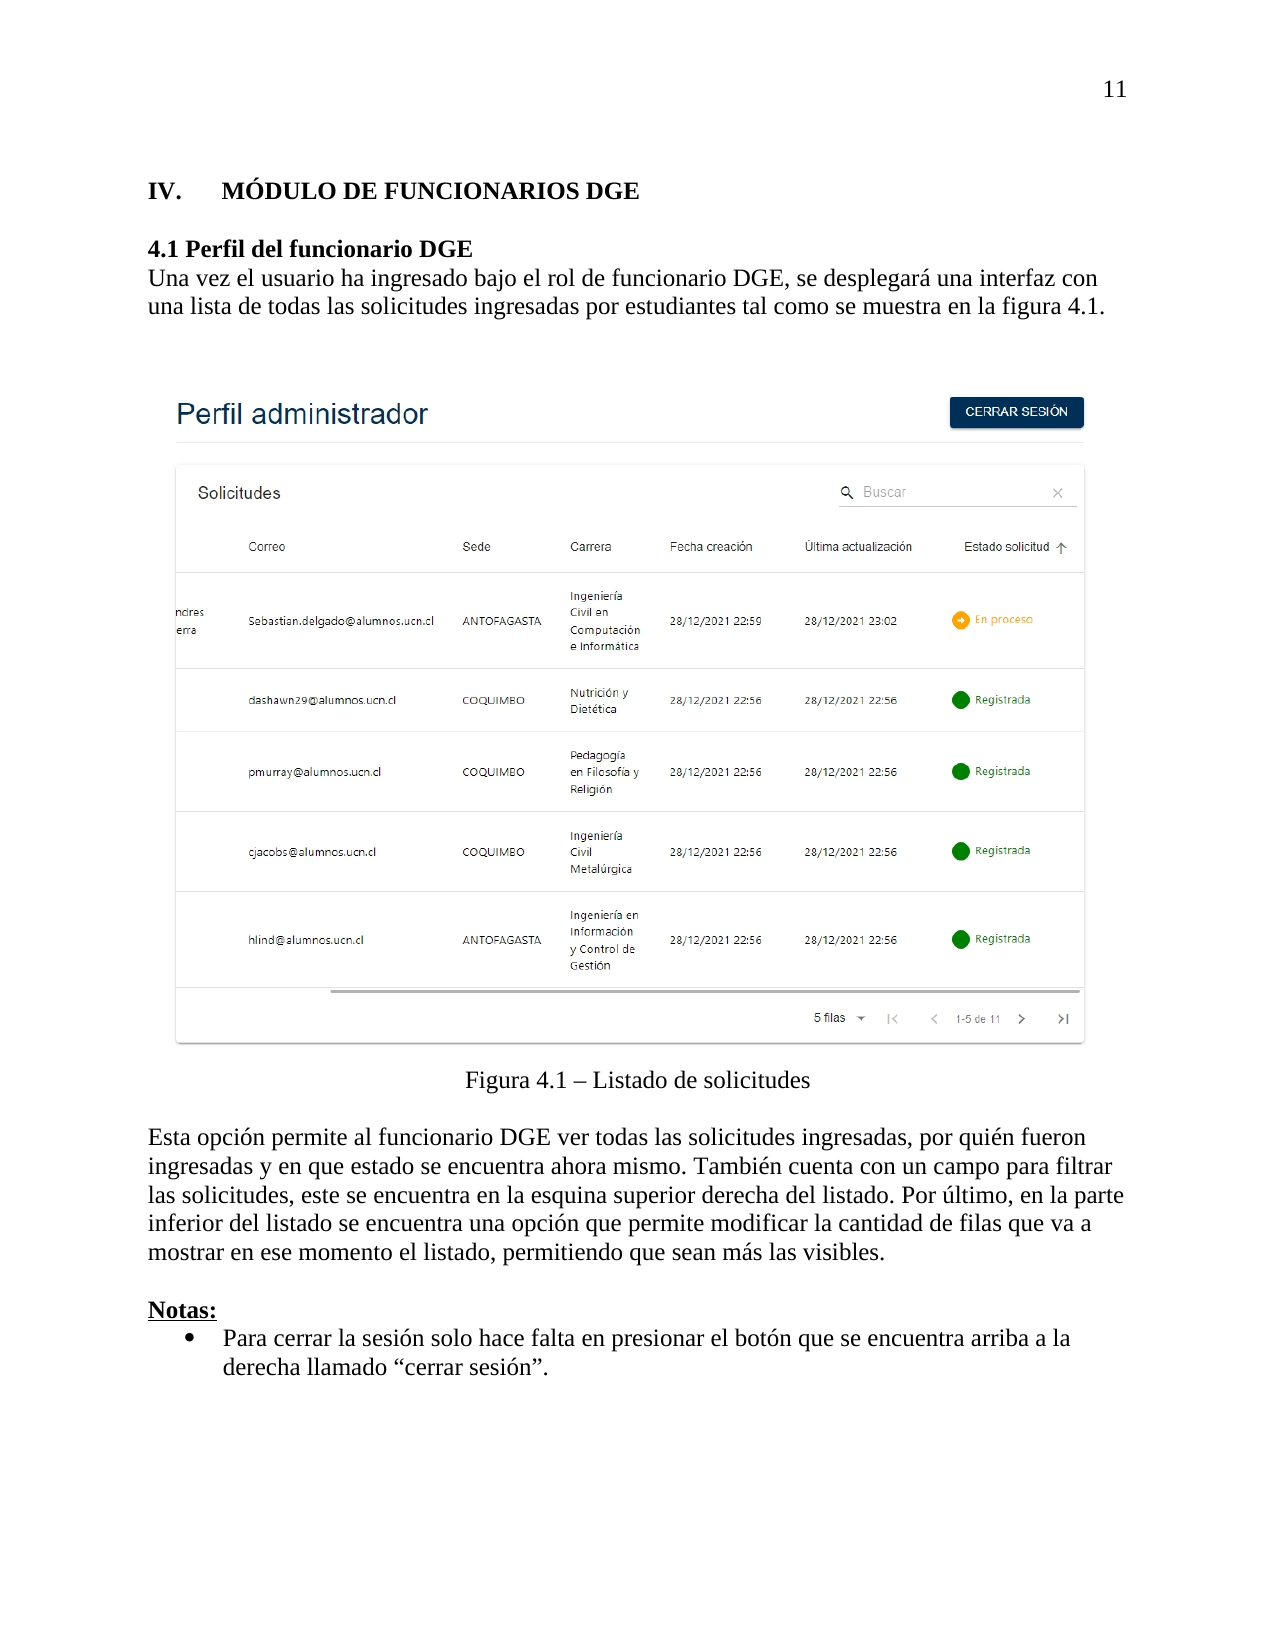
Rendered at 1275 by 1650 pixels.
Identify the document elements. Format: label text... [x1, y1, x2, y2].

list MÓDULO DE FUNCIONARIOS DGE [148, 176, 1127, 205]
text Esta opción permite al funcionario DGE ver todas las solicitudes ingresadas, por quién fueron ingresadas y en que estado se encuentra ahora mismo. También cuenta con un campo para filtrar las solicitudes, este se encuentra en la esquina superior derecha del listado. Por último, en la parte inferior del listado se encuentra una opción que permite modificar la cantidad de filas que va a mostrar en ese momento el listado, permitiendo que sean más las visibles. [148, 1122, 1127, 1266]
text Figura 4.1 – Listado de solicitudes [148, 1065, 1127, 1093]
picture [147, 377, 1128, 1065]
text 4.1 Perfil del funcionario DGE [148, 234, 1127, 263]
text Notas: [148, 1295, 1127, 1323]
text Una vez el usuario ha ingresado bajo el rol de funcionario DGE, se desplegará una interfaz con una lista de todas las solicitudes ingresadas por estudiantes tal como se muestra en la figura 4.1. [148, 263, 1127, 320]
list Para cerrar la sesión solo hace falta en presionar el botón que se encuentra arriba a la derecha llamado “cerrar sesión”. [185, 1323, 1127, 1381]
